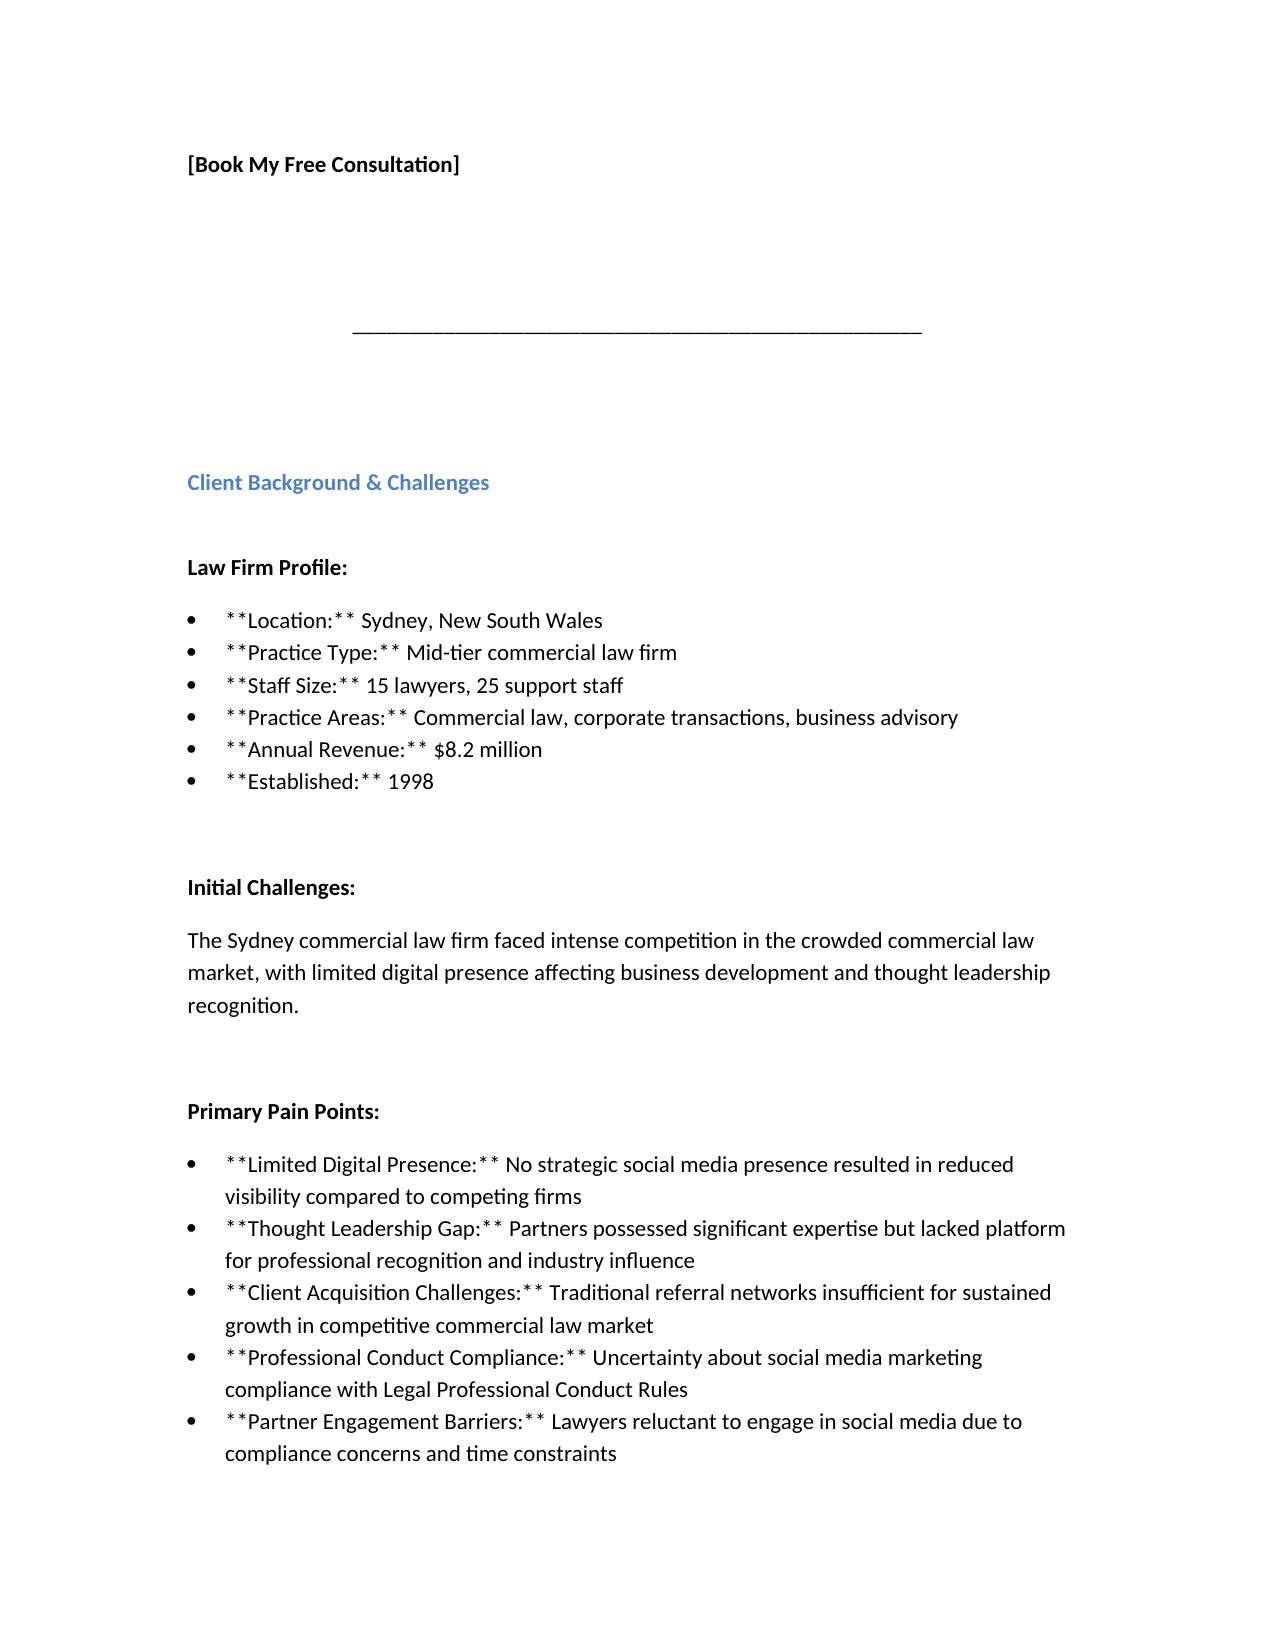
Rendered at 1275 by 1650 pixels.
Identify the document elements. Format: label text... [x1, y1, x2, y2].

list **Client Acquisition Challenges:** Traditional referral networks insufficient for sustained growth in competitive commercial law market [187, 1278, 1087, 1339]
text Primary Pain Points: [187, 1097, 1087, 1125]
list **Established:** 1998 [187, 767, 1087, 795]
list **Annual Revenue:** $8.2 million [187, 735, 1087, 763]
text __________________________________________________ [187, 309, 1087, 337]
text Law Firm Profile: [187, 553, 1087, 581]
list **Limited Digital Presence:** No strategic social media presence resulted in reduced visibility compared to competing firms [187, 1150, 1087, 1210]
list **Practice Areas:** Commercial law, corporate transactions, business advisory [187, 703, 1087, 731]
list **Practice Type:** Mid-tier commercial law firm [187, 638, 1087, 667]
subtitle Client Background & Challenges [187, 468, 1087, 496]
text Initial Challenges: [187, 873, 1087, 901]
text [Book My Free Consultation] [187, 150, 1087, 178]
text The Sydney commercial law firm faced intense competition in the crowded commercial law market, with limited digital presence affecting business development and thought leadership recognition. [187, 926, 1087, 1019]
list **Partner Engagement Barriers:** Lawyers reluctant to engage in social media due to compliance concerns and time constraints [187, 1407, 1087, 1467]
list **Staff Size:** 15 lawyers, 25 support staff [187, 671, 1087, 699]
list **Professional Conduct Compliance:** Uncertainty about social media marketing compliance with Legal Professional Conduct Rules [187, 1343, 1087, 1403]
list **Thought Leadership Gap:** Partners possessed significant expertise but lacked platform for professional recognition and industry influence [187, 1214, 1087, 1274]
list **Location:** Sydney, New South Wales [187, 606, 1087, 634]
